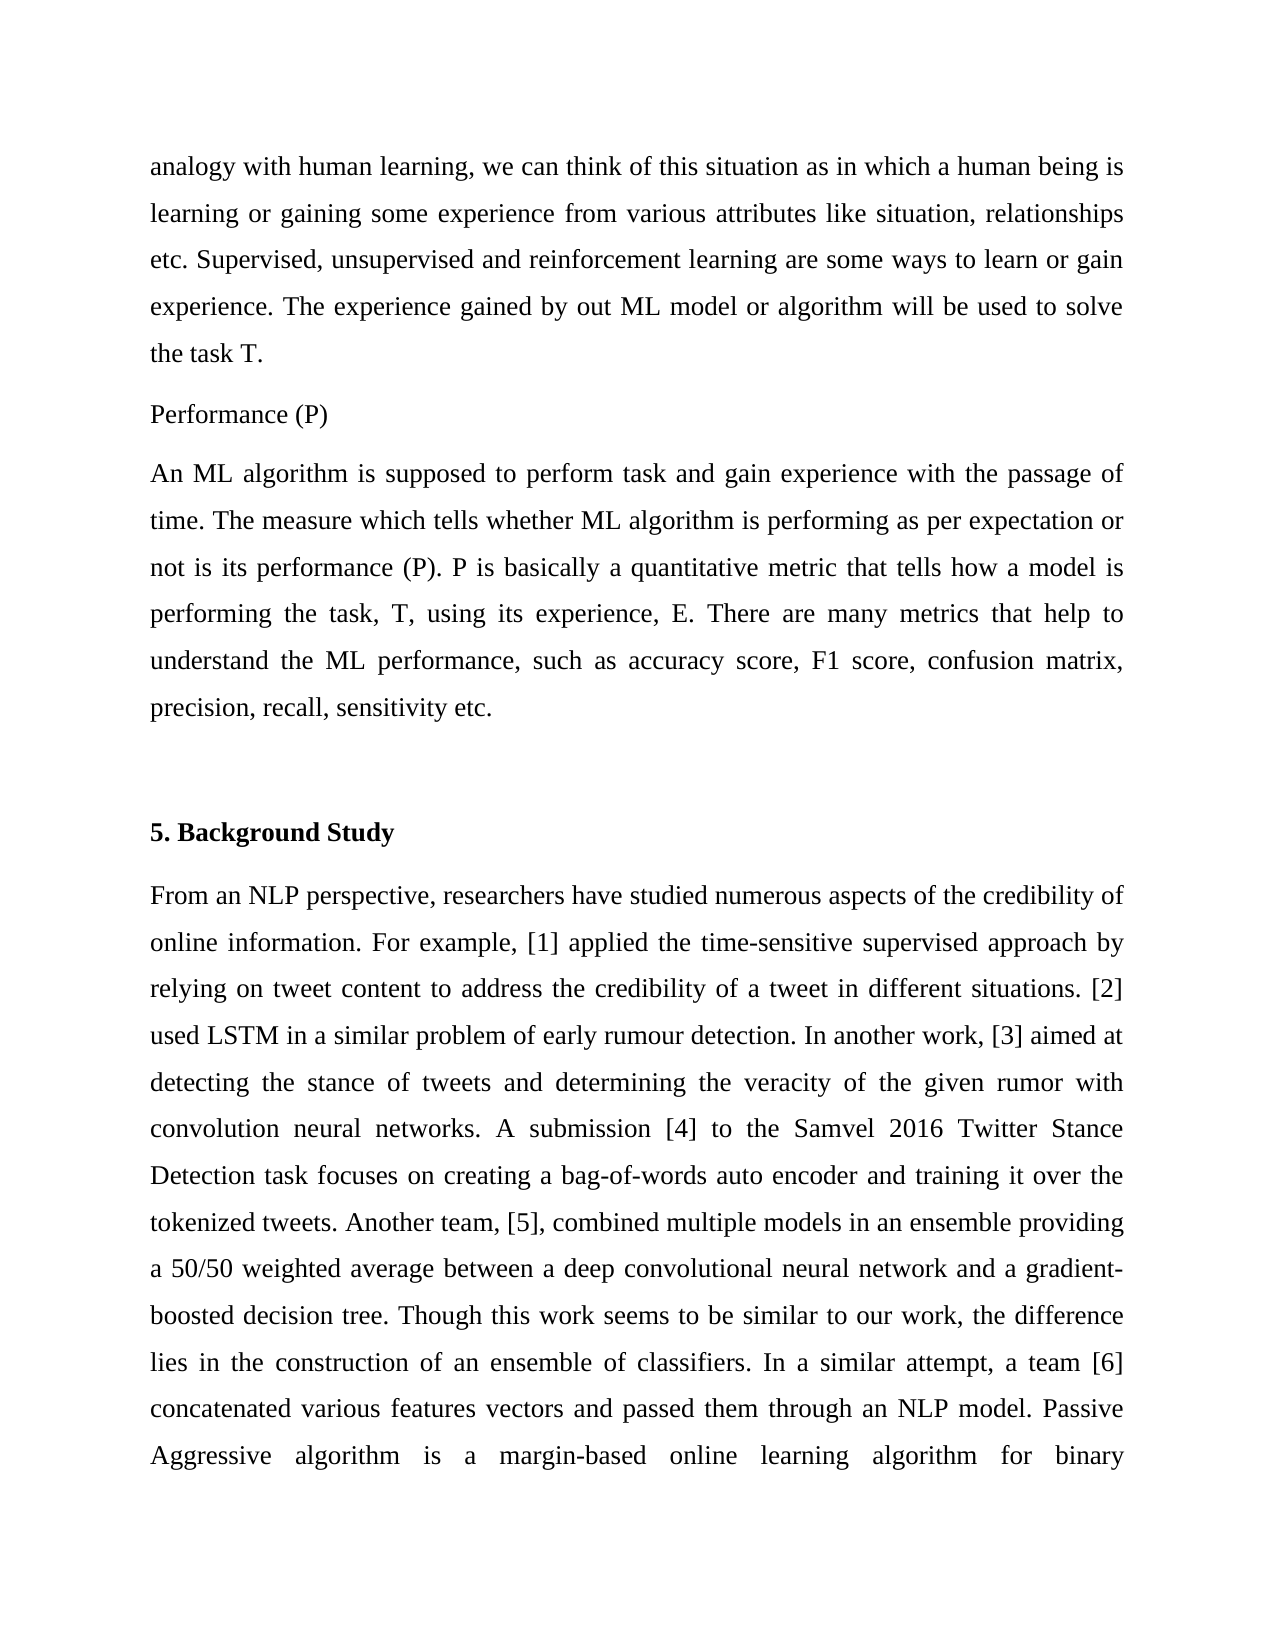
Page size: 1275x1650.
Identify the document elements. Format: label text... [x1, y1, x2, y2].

text Performance (P) [150, 398, 1125, 429]
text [150, 879, 1125, 1470]
text 5. Background Study [150, 816, 1125, 847]
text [150, 150, 1125, 368]
text An ML algorithm is supposed to perform task and gain experience with the passage of time. The measure which tells whether ML algorithm is performing as per expectation or not is its performance (P). P is basically a quantitative metric that tells how a model is performing the task, T, using its experience, E. There are many metrics that help to understand the ML performance, such as accuracy score, F1 score, confusion matrix, precision, recall, sensitivity etc. [150, 457, 1125, 722]
